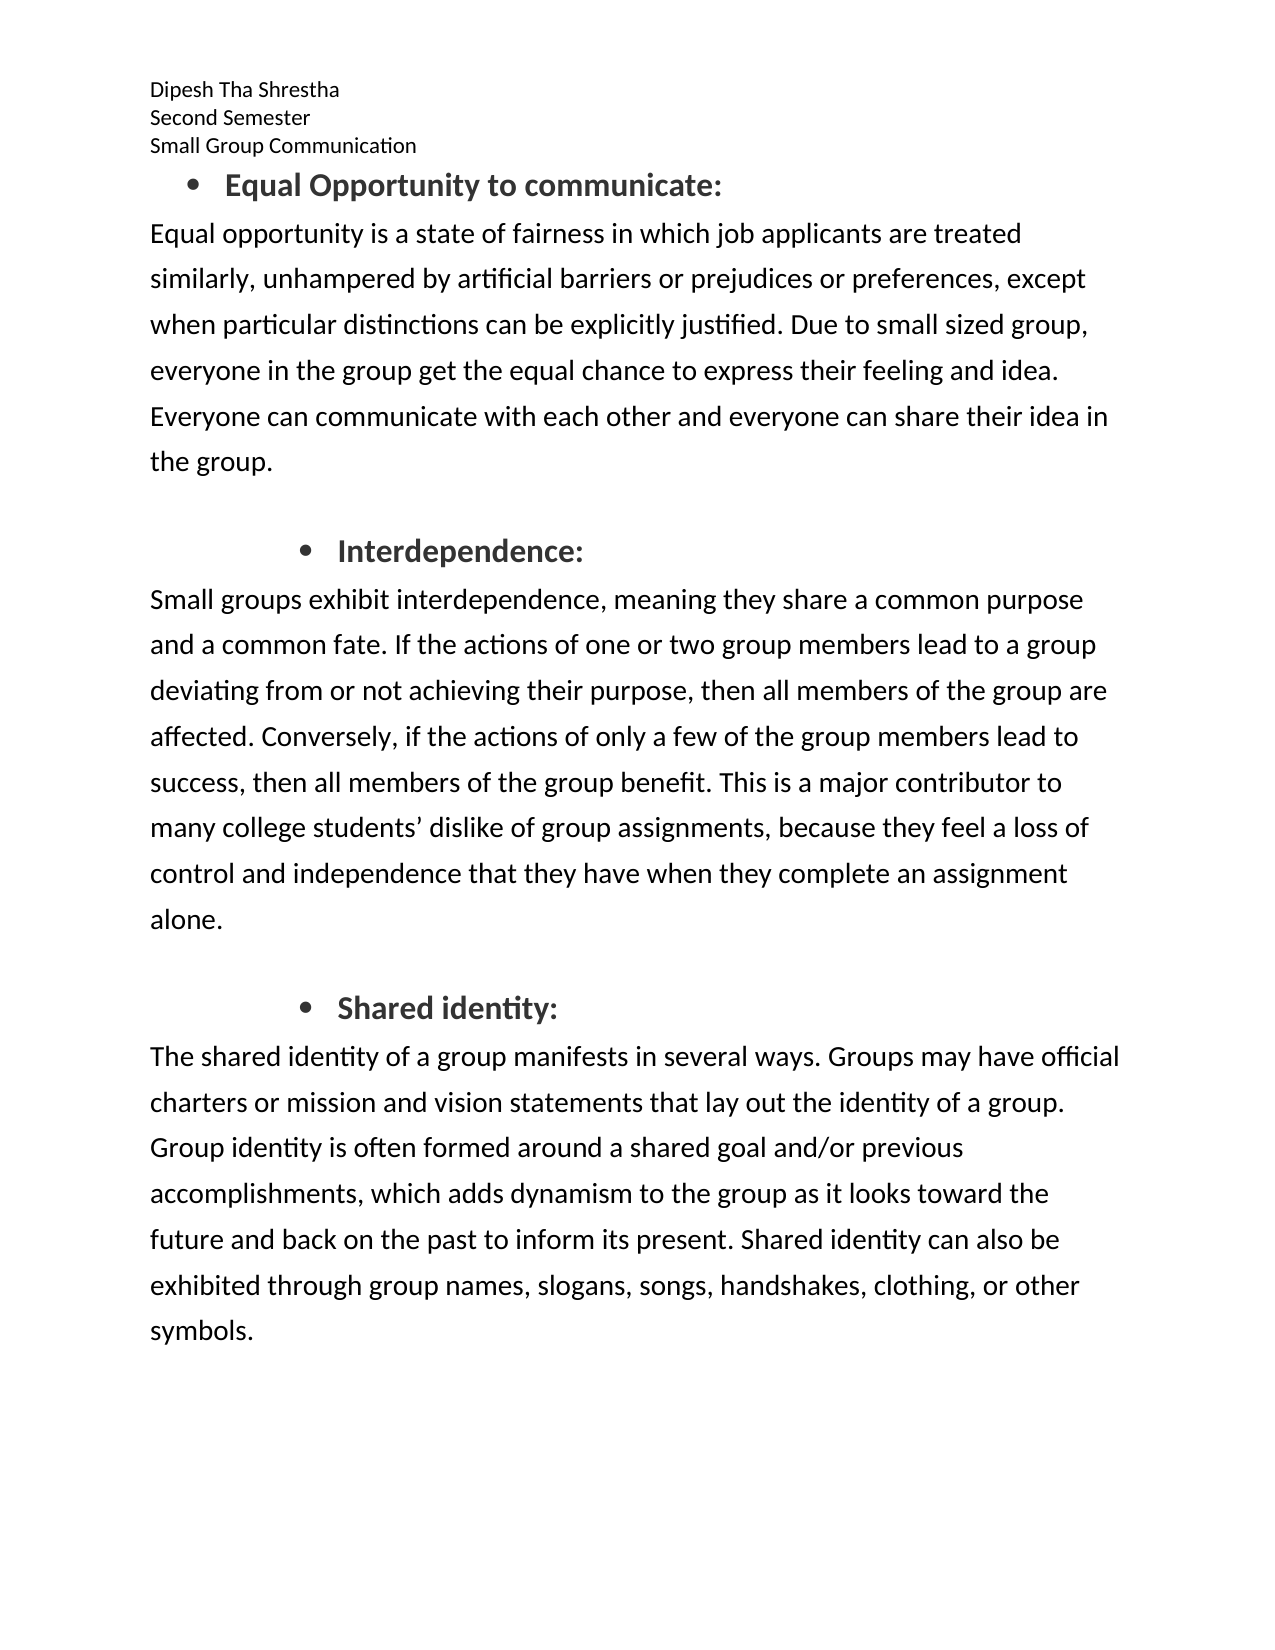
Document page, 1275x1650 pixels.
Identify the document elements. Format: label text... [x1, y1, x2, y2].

subtitle Everyone can communicate with each other and everyone can share their idea in the group. [150, 388, 1125, 479]
subtitle Small groups exhibit interdependence, meaning they share a common purpose and a common fate. If the actions of one or two group members lead to a group deviating from or not achieving their purpose, then all members of the group are affected. Conversely, if the actions of only a few of the group members lead to success, then all members of the group benefit. This is a major contributor to many college students’ dislike of group assignments, because they feel a loss of control and independence that they have when they complete an assignment alone. [150, 571, 1125, 936]
subtitle The shared identity of a group manifests in several ways. Groups may have official charters or mission and vision statements that lay out the identity of a group. Group identity is often formed around a shared goal and/or previous accomplishments, which adds dynamism to the group as it looks toward the future and back on the past to inform its present. Shared identity can also be exhibited through group names, slogans, songs, handshakes, clothing, or other symbols. [150, 1028, 1125, 1348]
subtitle Shared identity: [300, 982, 1125, 1028]
subtitle Interdependence: [300, 525, 1125, 571]
subtitle Equal Opportunity to communicate: [187, 159, 1125, 205]
subtitle Equal opportunity is a state of fairness in which job applicants are treated similarly, unhampered by artificial barriers or prejudices or preferences, except when particular distinctions can be explicitly justified. Due to small sized group, everyone in the group get the equal chance to express their feeling and idea. [150, 205, 1125, 388]
